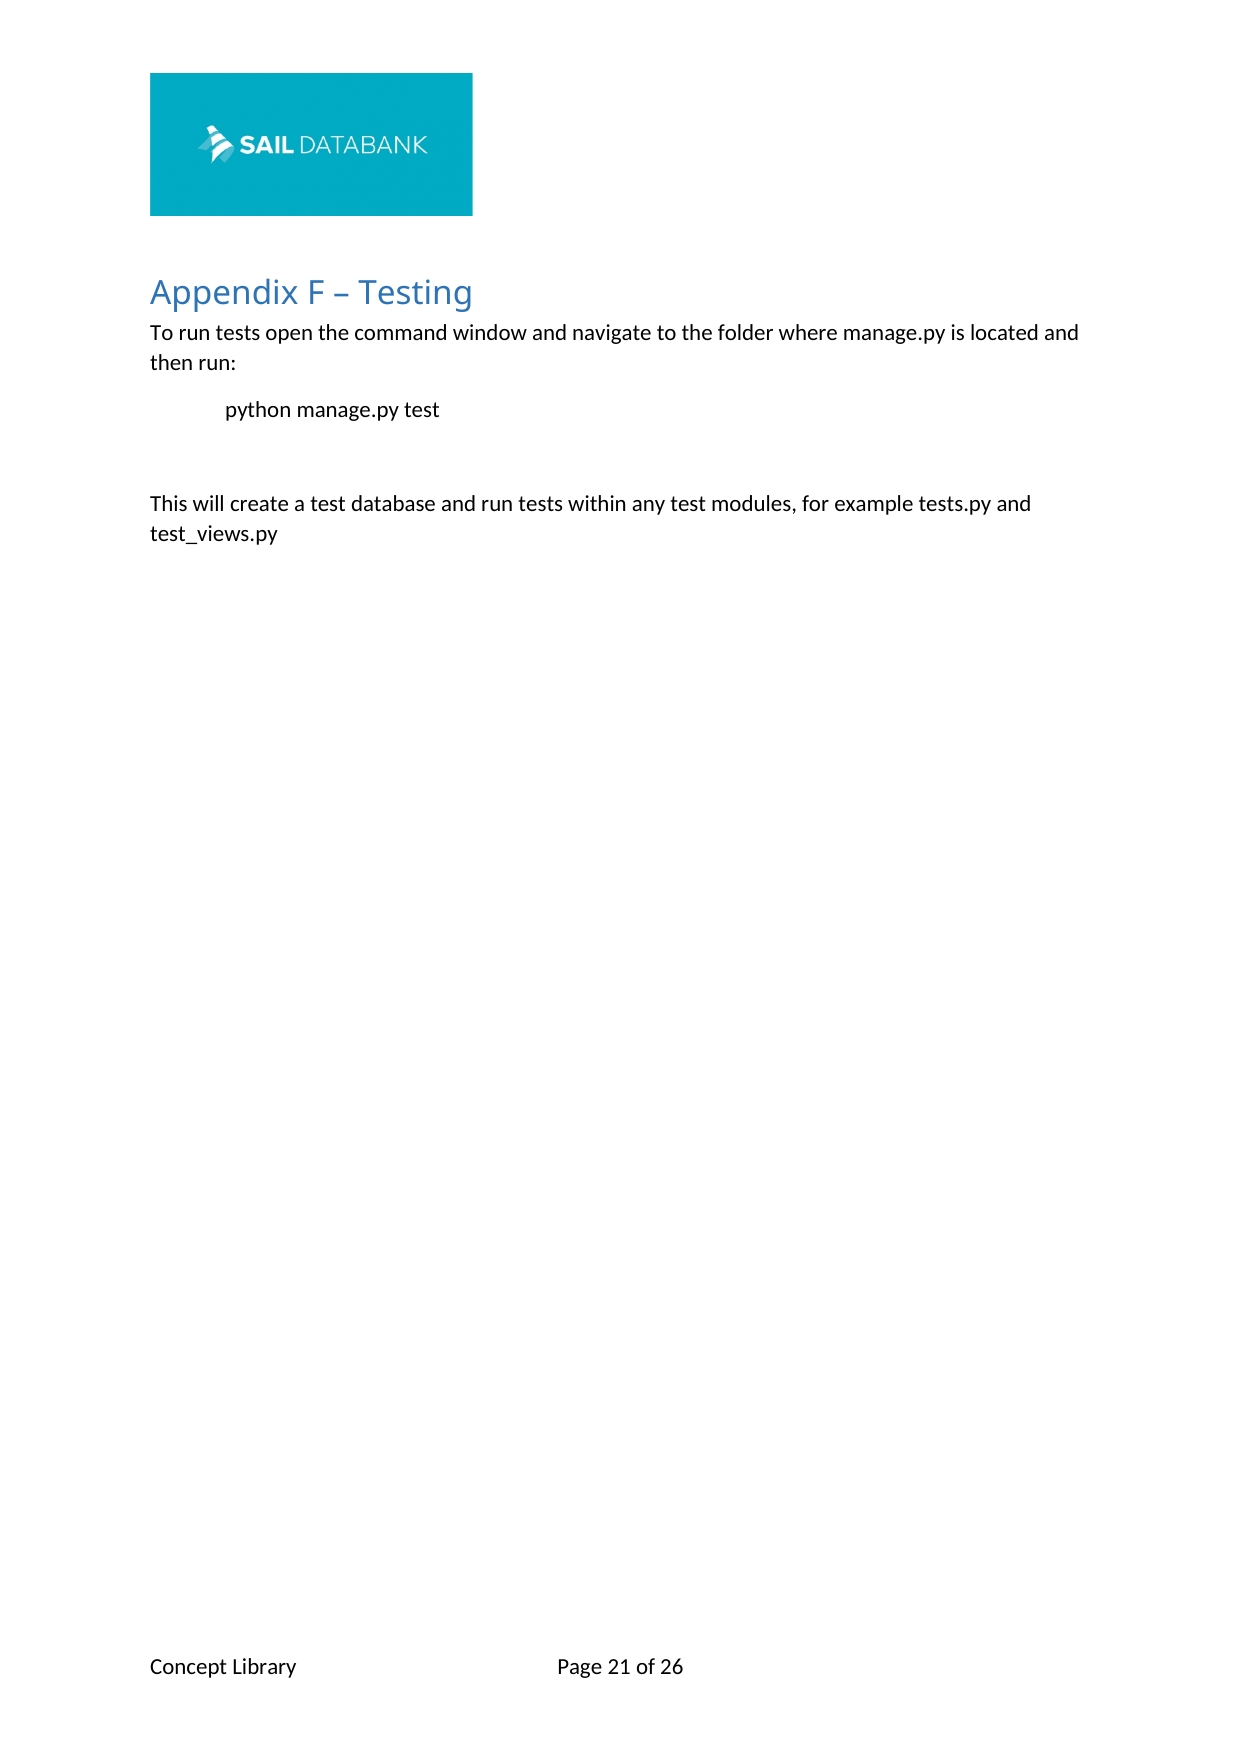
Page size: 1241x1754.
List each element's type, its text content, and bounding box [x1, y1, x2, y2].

picture [150, 73, 473, 216]
subtitle Appendix F – Testing [150, 269, 1090, 314]
text To run tests open the command window and navigate to the folder where manage.py is located and then run: [150, 318, 1090, 376]
text This will create a test database and run tests within any test modules, for example tests.py and test_views.py [150, 489, 1090, 547]
text python manage.py test [150, 395, 1090, 423]
